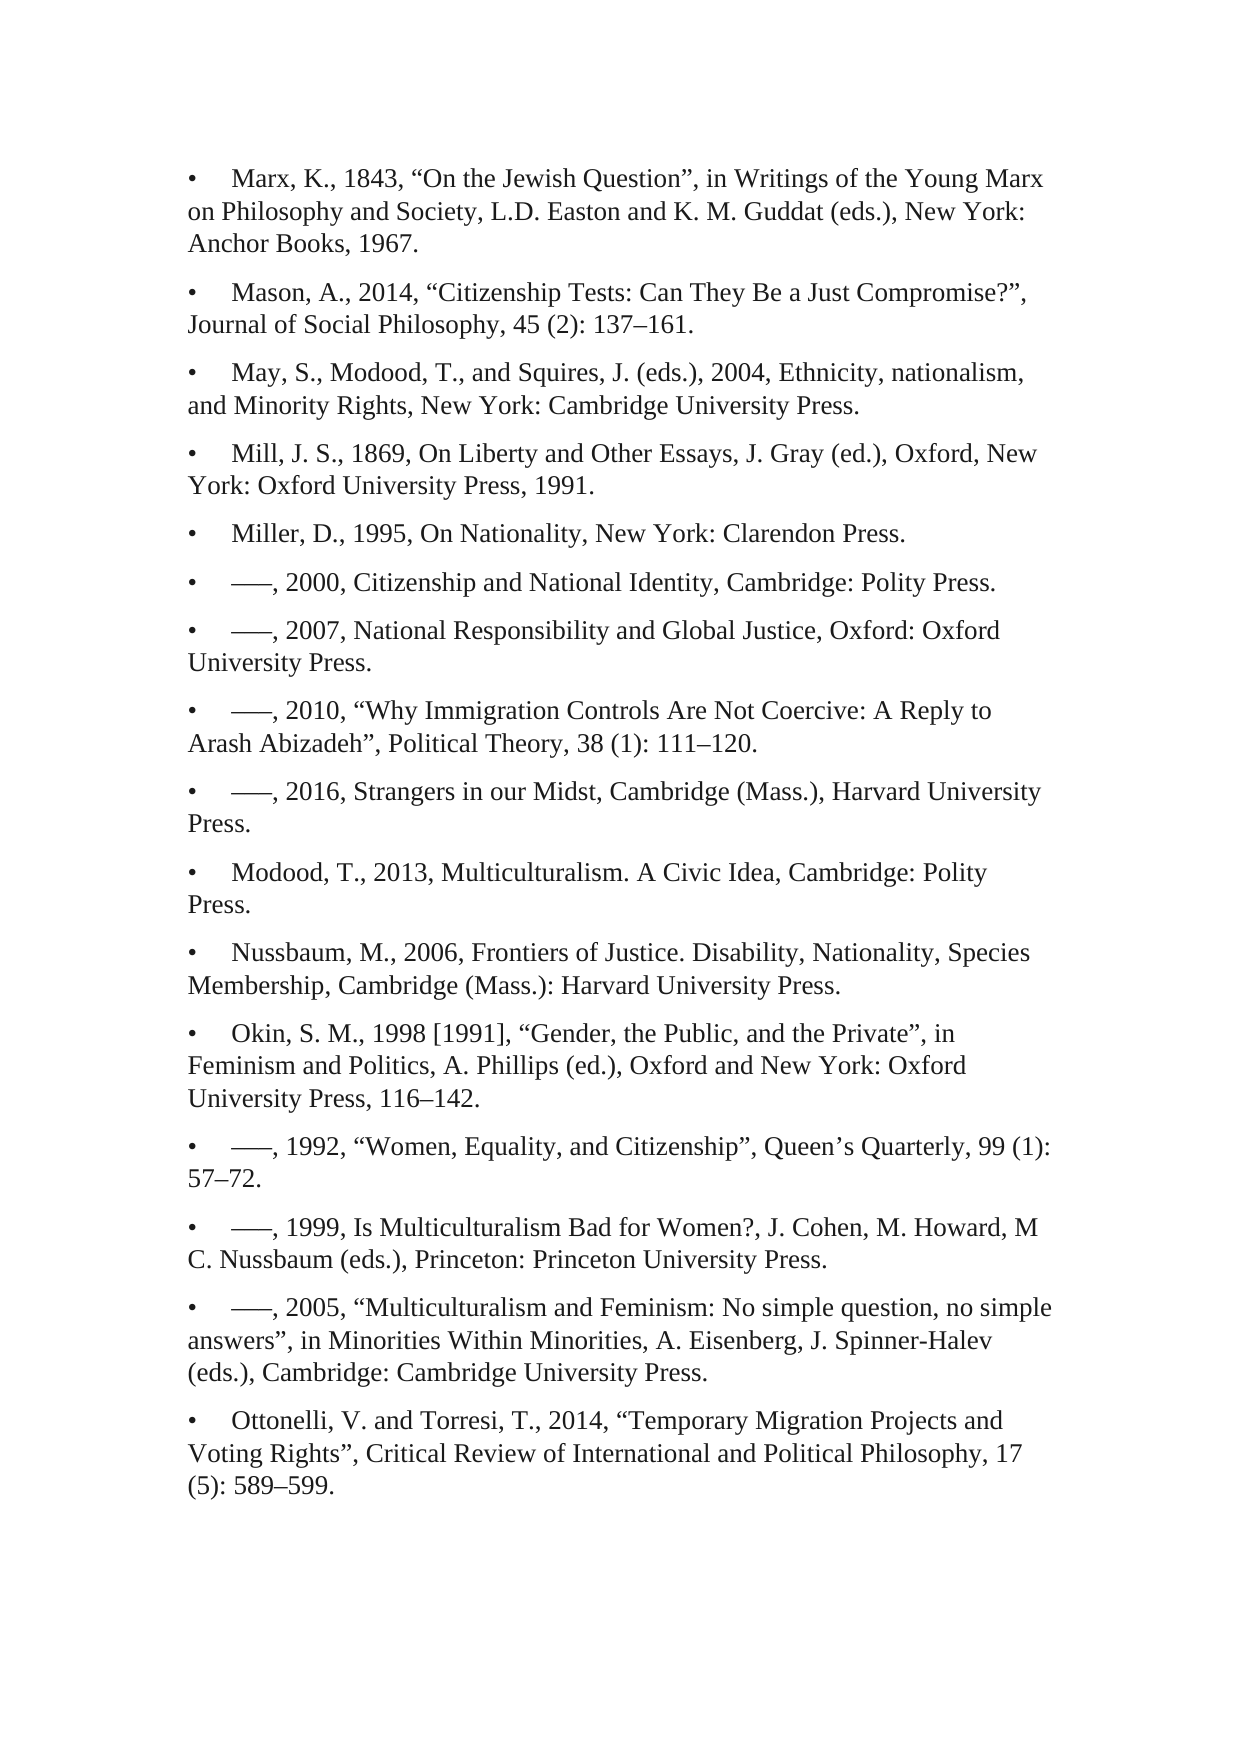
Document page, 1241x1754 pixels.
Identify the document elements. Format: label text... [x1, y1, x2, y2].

text • –––, 2000, Citizenship and National Identity, Cambridge: Polity Press. [187, 565, 1053, 598]
text • Nussbaum, M., 2006, Frontiers of Justice. Disability, Nationality, Species Membership, Cambridge (Mass.): Harvard University Press. [187, 936, 1053, 1001]
text • Okin, S. M., 1998 [1991], “Gender, the Public, and the Private”, in Feminism and Politics, A. Phillips (ed.), Oxford and New York: Oxford University Press, 116–142. [187, 1016, 1053, 1114]
text • –––, 2007, National Responsibility and Global Justice, Oxford: Oxford University Press. [187, 613, 1053, 678]
text • –––, 2016, Strangers in our Midst, Cambridge (Mass.), Harvard University Press. [187, 774, 1053, 839]
text • –––, 2005, “Multiculturalism and Feminism: No simple question, no simple answers”, in Minorities Within Minorities, A. Eisenberg, J. Spinner-Halev (eds.), Cambridge: Cambridge University Press. [187, 1291, 1053, 1388]
text • Modood, T., 2013, Multiculturalism. A Civic Idea, Cambridge: Polity Press. [187, 855, 1053, 920]
text • Ottonelli, V. and Torresi, T., 2014, “Temporary Migration Projects and Voting Rights”, Critical Review of International and Political Philosophy, 17 (5): 589–599. [187, 1404, 1053, 1501]
text • Mill, J. S., 1869, On Liberty and Other Essays, J. Gray (ed.), Oxford, New York: Oxford University Press, 1991. [187, 436, 1053, 501]
text • –––, 1992, “Women, Equality, and Citizenship”, Queen’s Quarterly, 99 (1): 57–72. [187, 1129, 1053, 1194]
text • May, S., Modood, T., and Squires, J. (eds.), 2004, Ethnicity, nationalism, and Minority Rights, New York: Cambridge University Press. [187, 356, 1053, 421]
text • Mason, A., 2014, “Citizenship Tests: Can They Be a Just Compromise?”, Journal of Social Philosophy, 45 (2): 137–161. [187, 275, 1053, 340]
text • Miller, D., 1995, On Nationality, New York: Clarendon Press. [187, 517, 1053, 549]
text • –––, 1999, Is Multiculturalism Bad for Women?, J. Cohen, M. Howard, M C. Nussbaum (eds.), Princeton: Princeton University Press. [187, 1210, 1053, 1275]
text • –––, 2010, “Why Immigration Controls Are Not Coercive: A Reply to Arash Abizadeh”, Political Theory, 38 (1): 111–120. [187, 694, 1053, 759]
text • Marx, K., 1843, “On the Jewish Question”, in Writings of the Young Marx on Philosophy and Society, L.D. Easton and K. M. Guddat (eds.), New York: Anchor Books, 1967. [187, 162, 1053, 259]
